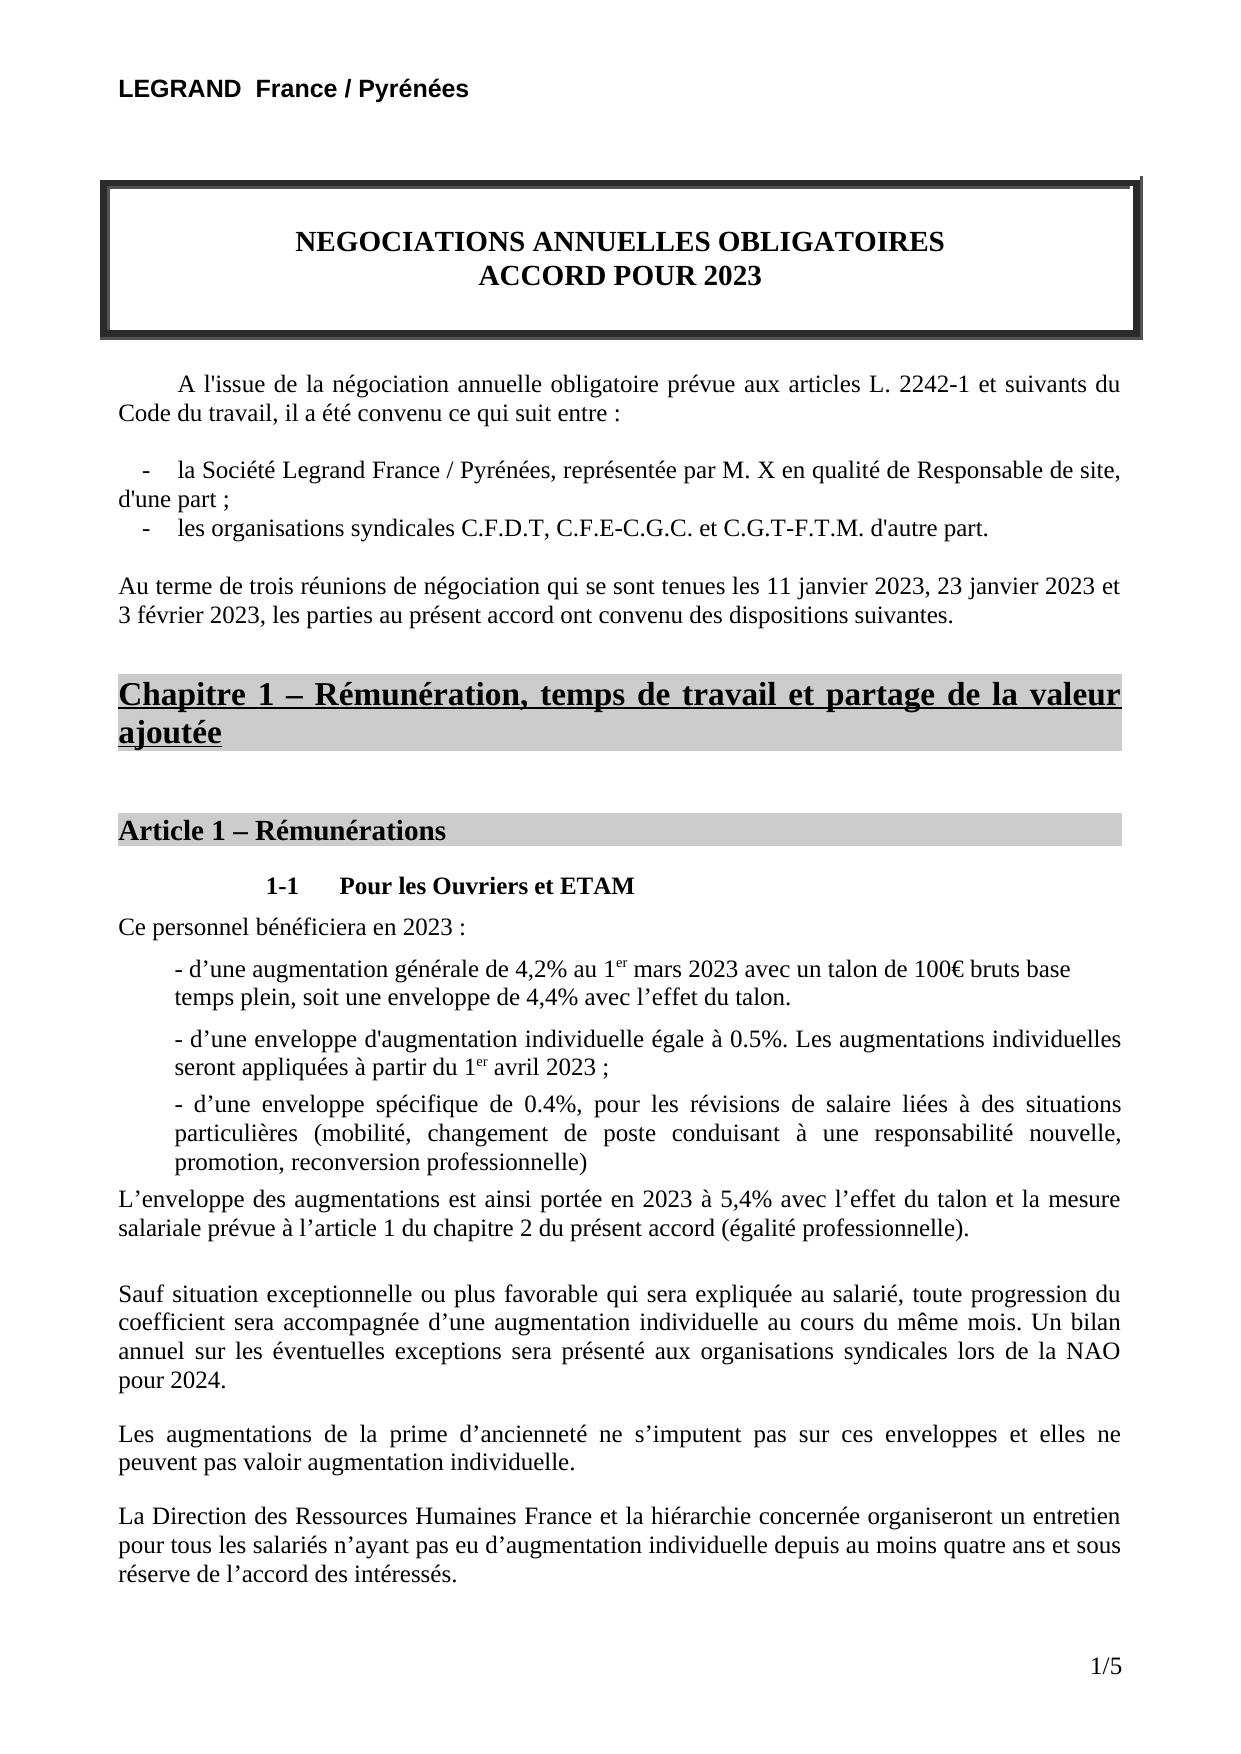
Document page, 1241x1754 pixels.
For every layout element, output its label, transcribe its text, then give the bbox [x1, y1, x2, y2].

list la Société Legrand France / Pyrénées, représentée par M. X en qualité de Responsable de site, d'une part ; [118, 456, 1122, 513]
text 1-1 Pour les Ouvriers et ETAM [266, 871, 1122, 900]
text Chapitre 1 – Rémunération, temps de travail et partage de la valeur ajoutée [118, 709, 1122, 751]
list les organisations syndicales C.F.D.T, C.F.E-C.G.C. et C.G.T-F.T.M. d'autre part. [118, 513, 1122, 542]
text Ce personnel bénéficiera en 2023 : [118, 912, 1122, 941]
text La Direction des Ressources Humaines France et la hiérarchie concernée organiseront un entretien pour tous les salariés n’ayant pas eu d’augmentation individuelle depuis au moins quatre ans et sous réserve de l’accord des intéressés. [118, 1501, 1122, 1587]
text Sauf situation exceptionnelle ou plus favorable qui sera expliquée au salarié, toute progression du coefficient sera accompagnée d’une augmentation individuelle au cours du même mois. Un bilan annuel sur les éventuelles exceptions sera présenté aux organisations syndicales lors de la NAO pour 2024. [118, 1279, 1122, 1394]
text - d’une augmentation générale de 4,2% au 1er mars 2023 avec un talon de 100€ bruts base temps plein, soit une enveloppe de 4,4% avec l’effet du talon. [174, 954, 1122, 1011]
text Chapitre 1 – Rémunération, temps de travail et partage de la valeur ajoutée [118, 674, 1122, 707]
text L’enveloppe des augmentations est ainsi portée en 2023 à 5,4% avec l’effet du talon et la mesure salariale prévue à l’article 1 du chapitre 2 du présent accord (égalité professionnelle). [118, 1184, 1122, 1242]
text Article 1 – Rémunérations [118, 813, 1122, 846]
text Au terme de trois réunions de négociation qui se sont tenues les 11 janvier 2023, 23 janvier 2023 et 3 février 2023, les parties au présent accord ont convenu des dispositions suivantes. [118, 571, 1122, 628]
text A l'issue de la négociation annuelle obligatoire prévue aux articles L. 2242-1 et suivants du Code du travail, il a été convenu ce qui suit entre : [118, 369, 1122, 426]
text ACCORD POUR 2023 [118, 258, 1122, 292]
text NEGOCIATIONS ANNUELLES OBLIGATOIRES [118, 224, 1122, 258]
text Les augmentations de la prime d’ancienneté ne s’imputent pas sur ces enveloppes et elles ne peuvent pas valoir augmentation individuelle. [118, 1419, 1122, 1476]
text - d’une enveloppe d'augmentation individuelle égale à 0.5%. Les augmentations individuelles seront appliquées à partir du 1er avril 2023 ; [174, 1024, 1122, 1081]
text - d’une enveloppe spécifique de 0.4%, pour les révisions de salaire liées à des situations particulières (mobilité, changement de poste conduisant à une responsabilité nouvelle, promotion, reconversion professionnelle) [174, 1089, 1122, 1176]
